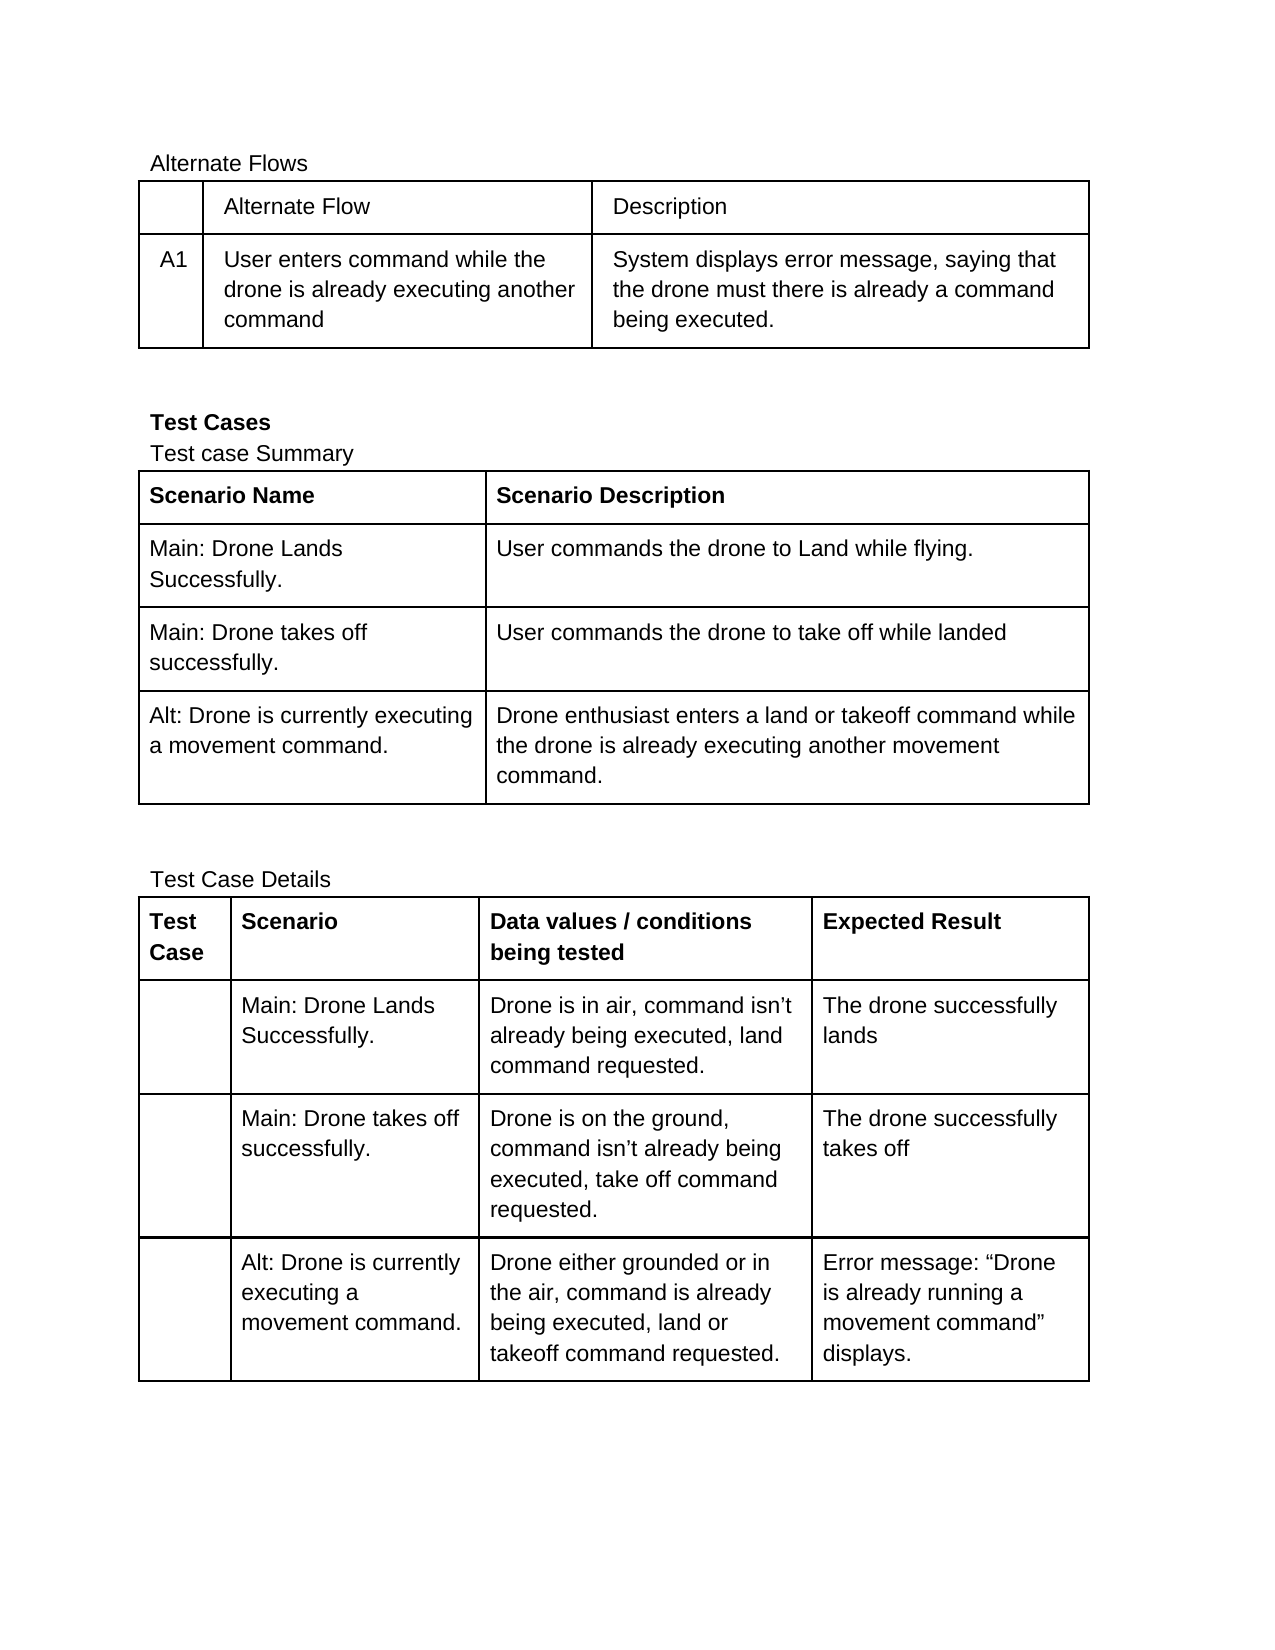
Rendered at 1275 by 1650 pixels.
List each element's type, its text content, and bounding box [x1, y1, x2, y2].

table_cell User commands the drone to take off while landed [487, 608, 1088, 689]
table_cell Alt: Drone is currently executing a movement command. [232, 1239, 478, 1380]
table_cell Main: Drone takes off successfully. [232, 1095, 478, 1236]
table_cell Error message: “Drone is already running a movement command” displays. [813, 1239, 1088, 1380]
table_header Data values / conditions being tested [480, 898, 811, 979]
table_header Scenario Name [140, 472, 485, 523]
table_header Scenario [232, 898, 478, 979]
table_cell Main: Drone takes off successfully. [140, 608, 485, 689]
table_header Description [593, 182, 1088, 233]
table_cell [140, 1095, 230, 1236]
text Test case Summary [150, 439, 1125, 466]
table_cell Alt: Drone is currently executing a movement command. [140, 692, 485, 803]
table_cell Drone is on the ground, command isn’t already being executed, take off command requested. [480, 1095, 811, 1236]
text Test Case Details [150, 866, 1125, 892]
table_cell System displays error message, saying that the drone must there is already a command being executed. [593, 235, 1088, 347]
table_cell [140, 1239, 230, 1380]
table_cell The drone successfully takes off [813, 1095, 1088, 1236]
table_header Scenario Description [487, 472, 1088, 523]
table_header [140, 182, 202, 233]
table_header Expected Result [813, 898, 1088, 979]
table_cell Main: Drone Lands Successfully. [232, 981, 478, 1093]
table_cell Drone is in air, command isn’t already being executed, land command requested. [480, 981, 811, 1093]
table_header Test Case [140, 898, 230, 979]
table_cell A1 [140, 235, 202, 347]
table_cell User commands the drone to Land while flying. [487, 525, 1088, 606]
table_cell [140, 981, 230, 1093]
table_cell Drone enthusiast enters a land or takeoff command while the drone is already executing another movement command. [487, 692, 1088, 803]
table_cell Main: Drone Lands Successfully. [140, 525, 485, 606]
table_cell Drone either grounded or in the air, command is already being executed, land or takeoff command requested. [480, 1239, 811, 1380]
table_cell The drone successfully lands [813, 981, 1088, 1093]
text Alternate Flows [150, 150, 1125, 176]
table_cell User enters command while the drone is already executing another command [204, 235, 591, 347]
text Test Cases [150, 409, 1125, 436]
table_header Alternate Flow [204, 182, 591, 233]
